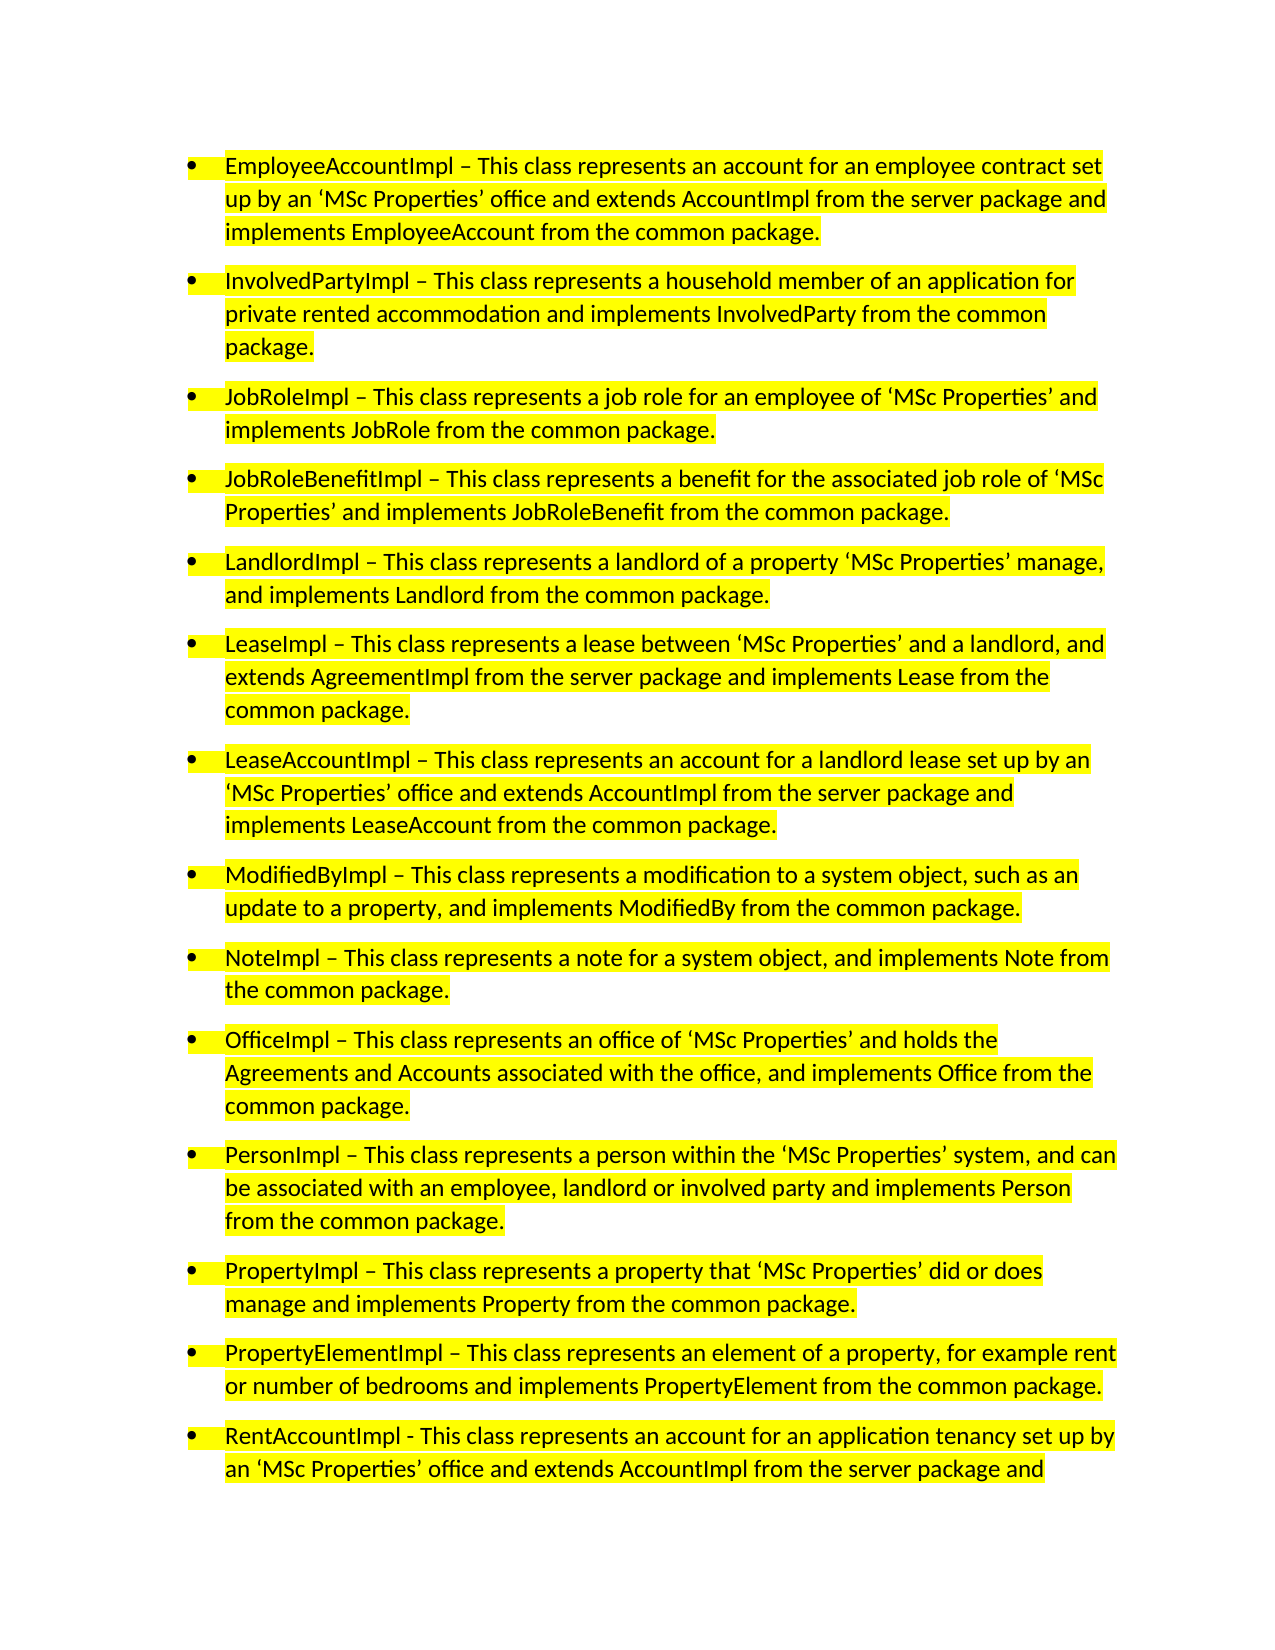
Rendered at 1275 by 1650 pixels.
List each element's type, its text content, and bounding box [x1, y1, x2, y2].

list LeaseImpl – This class represents a lease between ‘MSc Properties’ and a landlord, and extends AgreementImpl from the server package and implements Lease from the common package. [187, 628, 1125, 725]
list PersonImpl – This class represents a person within the ‘MSc Properties’ system, and can be associated with an employee, landlord or involved party and implements Person from the common package. [187, 1139, 1125, 1236]
list InvolvedPartyImpl – This class represents a household member of an application for private rented accommodation and implements InvolvedParty from the common package. [187, 265, 1125, 362]
list LeaseAccountImpl – This class represents an account for a landlord lease set up by an ‘MSc Properties’ office and extends AccountImpl from the server package and implements LeaseAccount from the common package. [187, 744, 1125, 840]
list EmployeeAccountImpl – This class represents an account for an employee contract set up by an ‘MSc Properties’ office and extends AccountImpl from the server package and implements EmployeeAccount from the common package. [187, 150, 1125, 246]
list JobRoleImpl – This class represents a job role for an employee of ‘MSc Properties’ and implements JobRole from the common package. [187, 381, 1125, 444]
list PropertyElementImpl – This class represents an element of a property, for example rent or number of bedrooms and implements PropertyElement from the common package. [187, 1337, 1125, 1401]
list PropertyImpl – This class represents a property that ‘MSc Properties’ did or does manage and implements Property from the common package. [187, 1255, 1125, 1318]
list OfficeImpl – This class represents an office of ‘MSc Properties’ and holds the Agreements and Accounts associated with the office, and implements Office from the common package. [187, 1024, 1125, 1121]
list LandlordImpl – This class represents a landlord of a property ‘MSc Properties’ manage, and implements Landlord from the common package. [187, 546, 1125, 609]
list JobRoleBenefitImpl – This class represents a benefit for the associated job role of ‘MSc Properties’ and implements JobRoleBenefit from the common package. [187, 463, 1125, 527]
list NoteImpl – This class represents a note for a system object, and implements Note from the common package. [187, 942, 1125, 1005]
list ModifiedByImpl – This class represents a modification to a system object, such as an update to a property, and implements ModifiedBy from the common package. [187, 859, 1125, 923]
